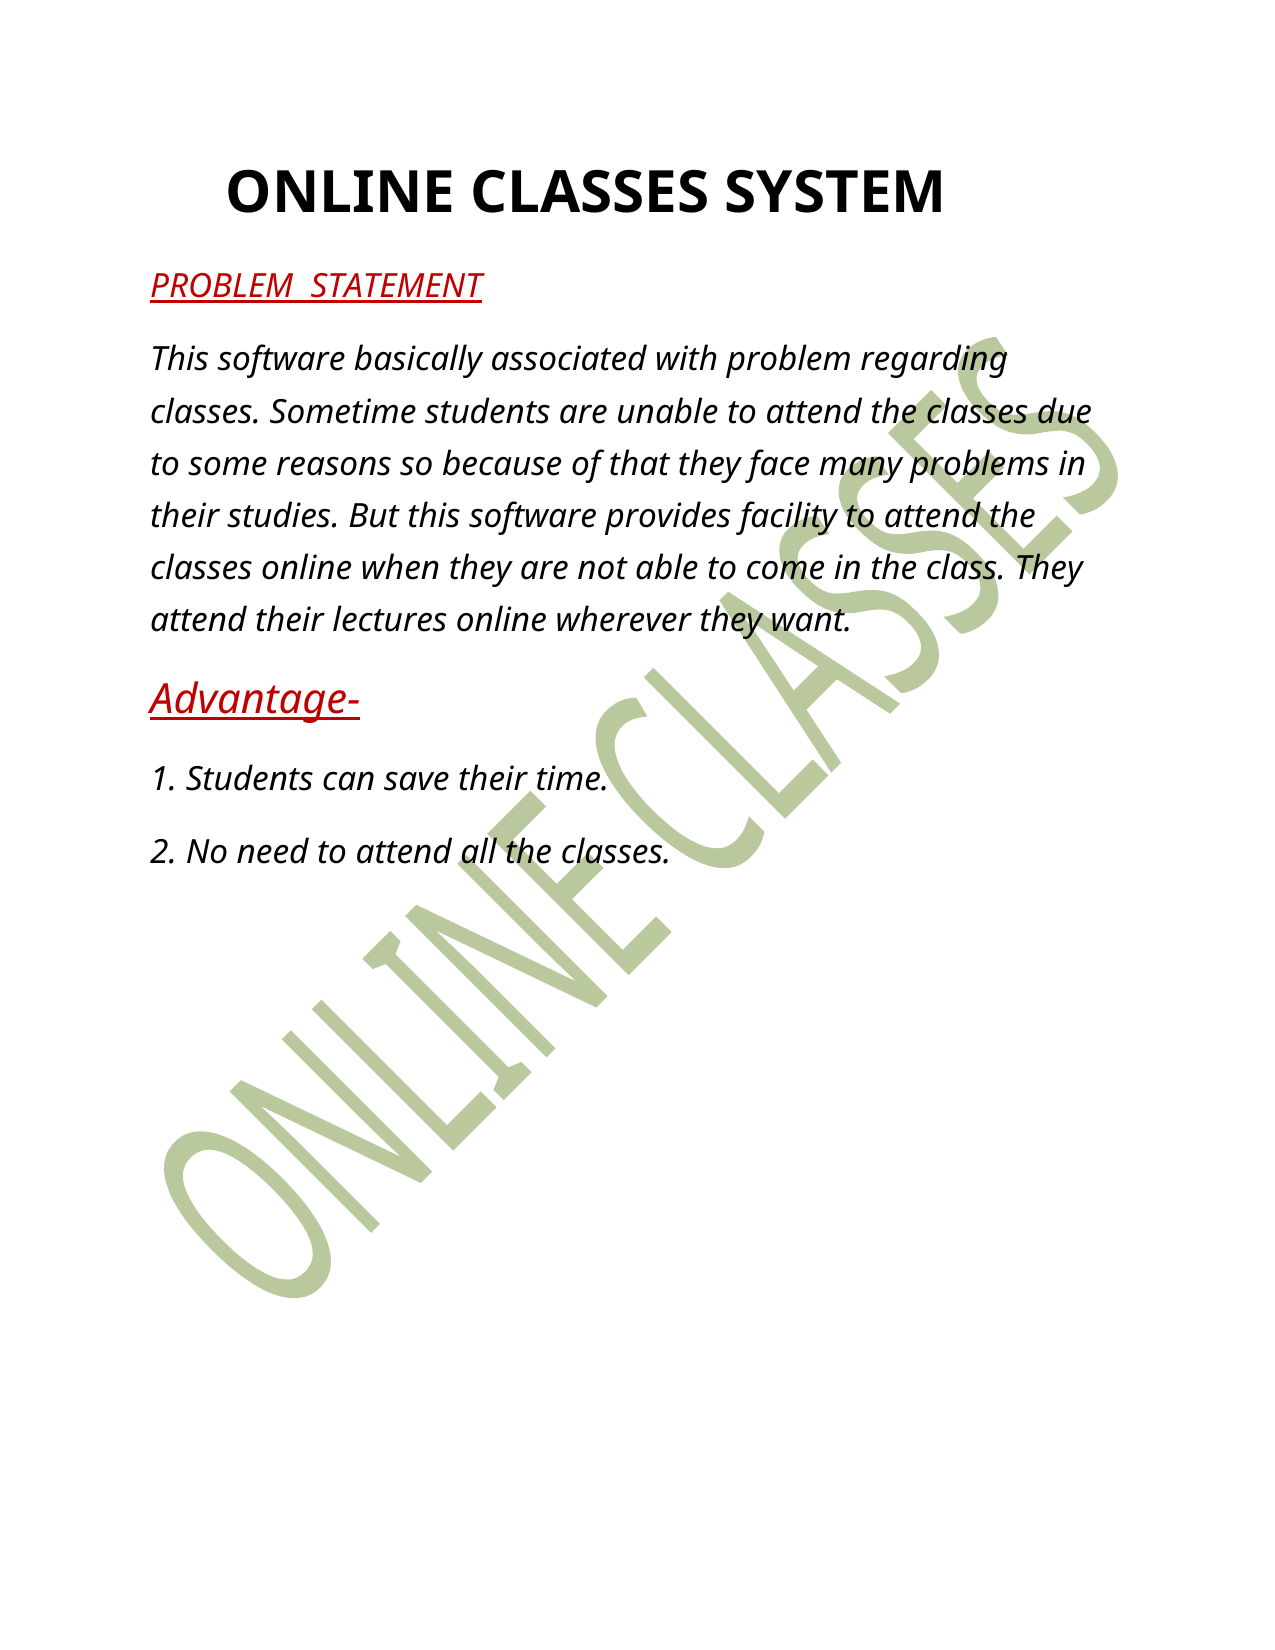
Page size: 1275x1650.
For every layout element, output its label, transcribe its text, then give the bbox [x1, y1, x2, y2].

text 2. No need to attend all the classes. [150, 828, 1125, 874]
text ONLINE CLASSES SYSTEM [150, 150, 1125, 229]
text This software basically associated with problem regarding classes. Sometime students are unable to attend the classes due to some reasons so because of that they face many problems in their studies. But this software provides facility to attend the classes online when they are not able to come in the class. They attend their lectures online wherever they want. [150, 335, 1125, 642]
text PROBLEM STATEMENT [150, 262, 1125, 308]
text Advantage- [150, 669, 1125, 726]
text 1. Students can save their time. [150, 755, 1125, 801]
